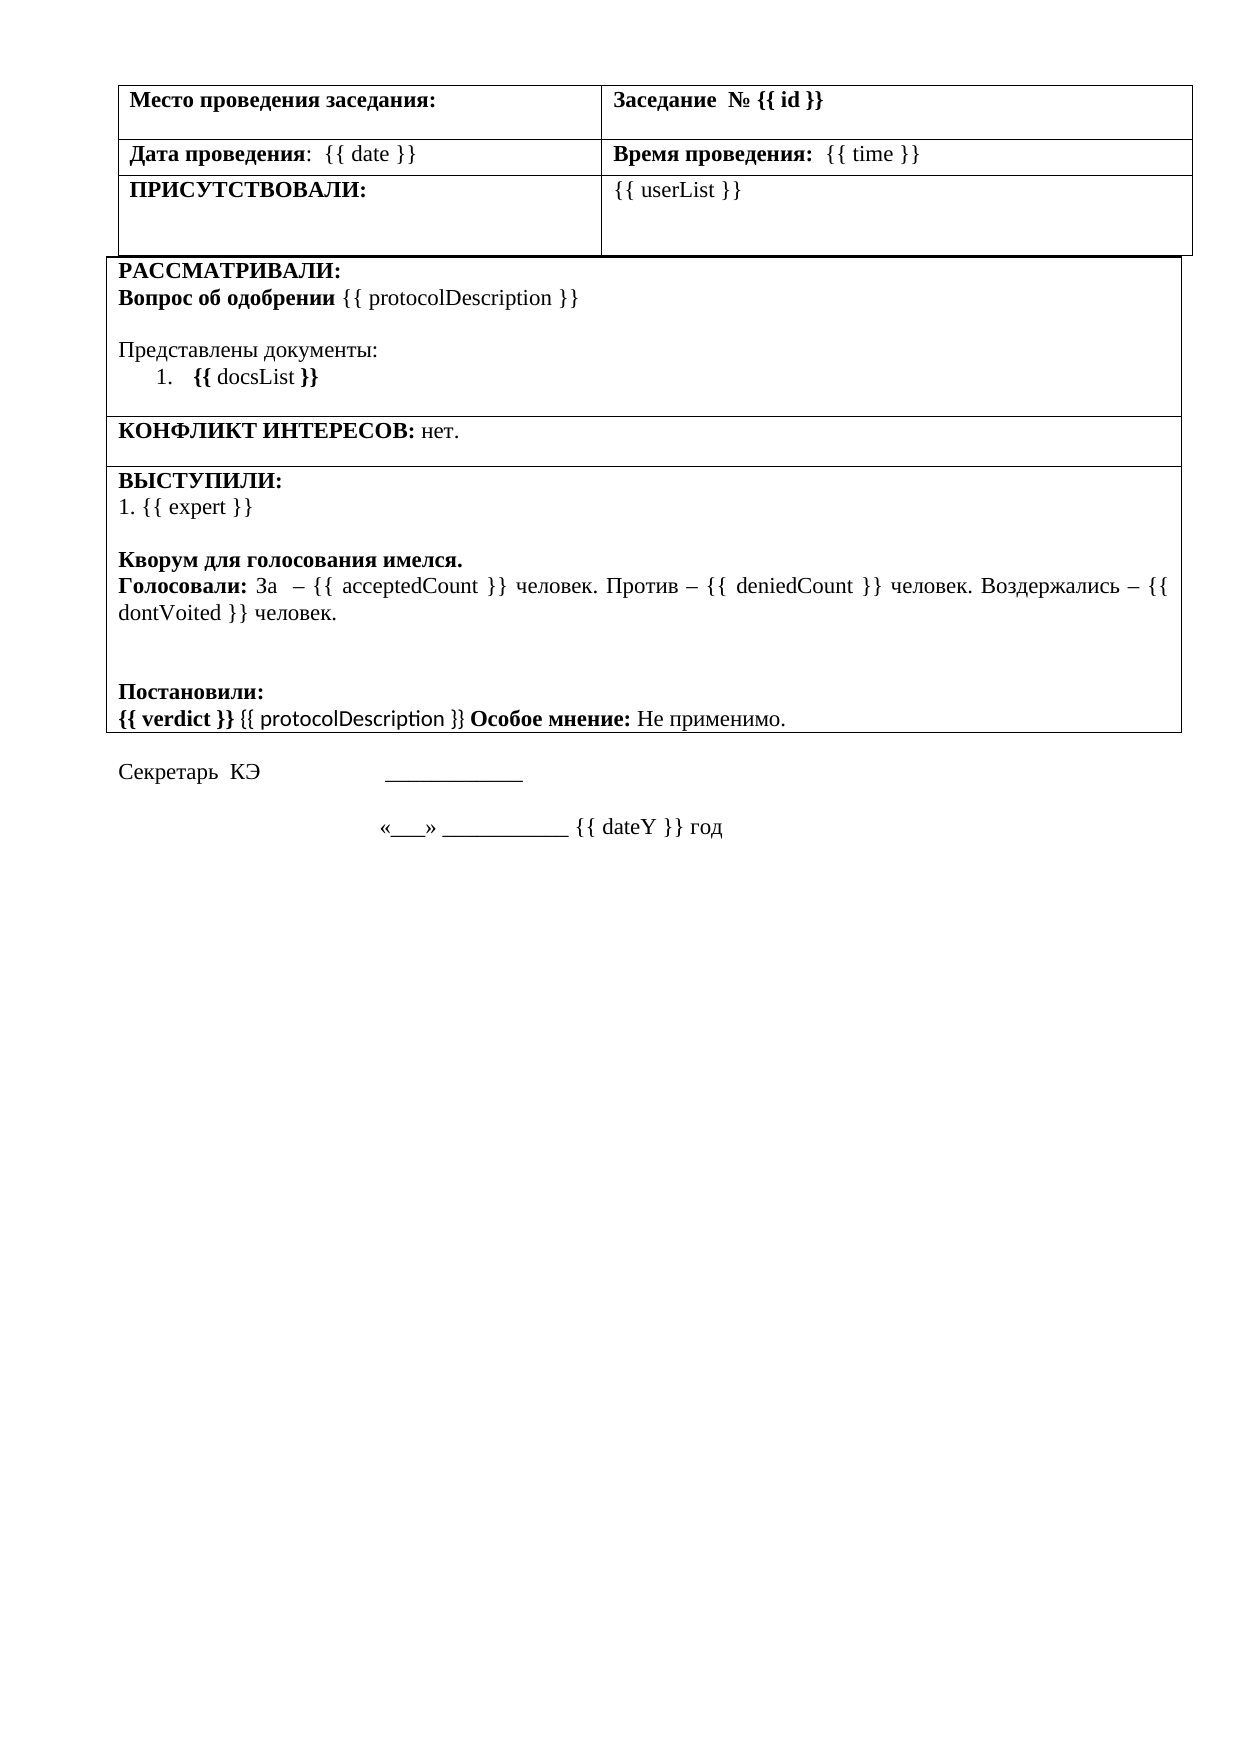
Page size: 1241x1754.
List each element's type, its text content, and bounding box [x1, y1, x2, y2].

text «___» ___________ {{ dateY }} год [118, 813, 1181, 840]
table_header Место проведения заседания: [119, 86, 601, 139]
table_cell Время проведения: {{ time }} [602, 140, 1192, 175]
table_cell {{ userList }} [602, 176, 1192, 255]
table_cell Дата проведения: {{ date }} [119, 140, 601, 175]
table_header Заседание № {{ id }} [602, 86, 1192, 139]
table_header РАССМАТРИВАЛИ: Вопрос об одобрении {{ protocolDescription }} Представлены документы: {{ docsList }} [107, 258, 1181, 416]
table_cell ВЫСТУПИЛИ: 1. {{ expert }} Кворум для голосования имелся. Голосовали: За – {{ acceptedCount }} человек. Против – {{ deniedCount }} человек. Воздержались – {{ dontVoited }} человек. Постановили: {{ verdict }} {{ protocolDescription }} Особое мнение: Не применимо. [107, 467, 1181, 732]
table_cell КОНФЛИКТ ИНТЕРЕСОВ: нет. [107, 417, 1181, 466]
text Секретарь КЭ ____________ [118, 758, 1181, 784]
table_cell ПРИСУТСТВОВАЛИ: [119, 176, 601, 255]
